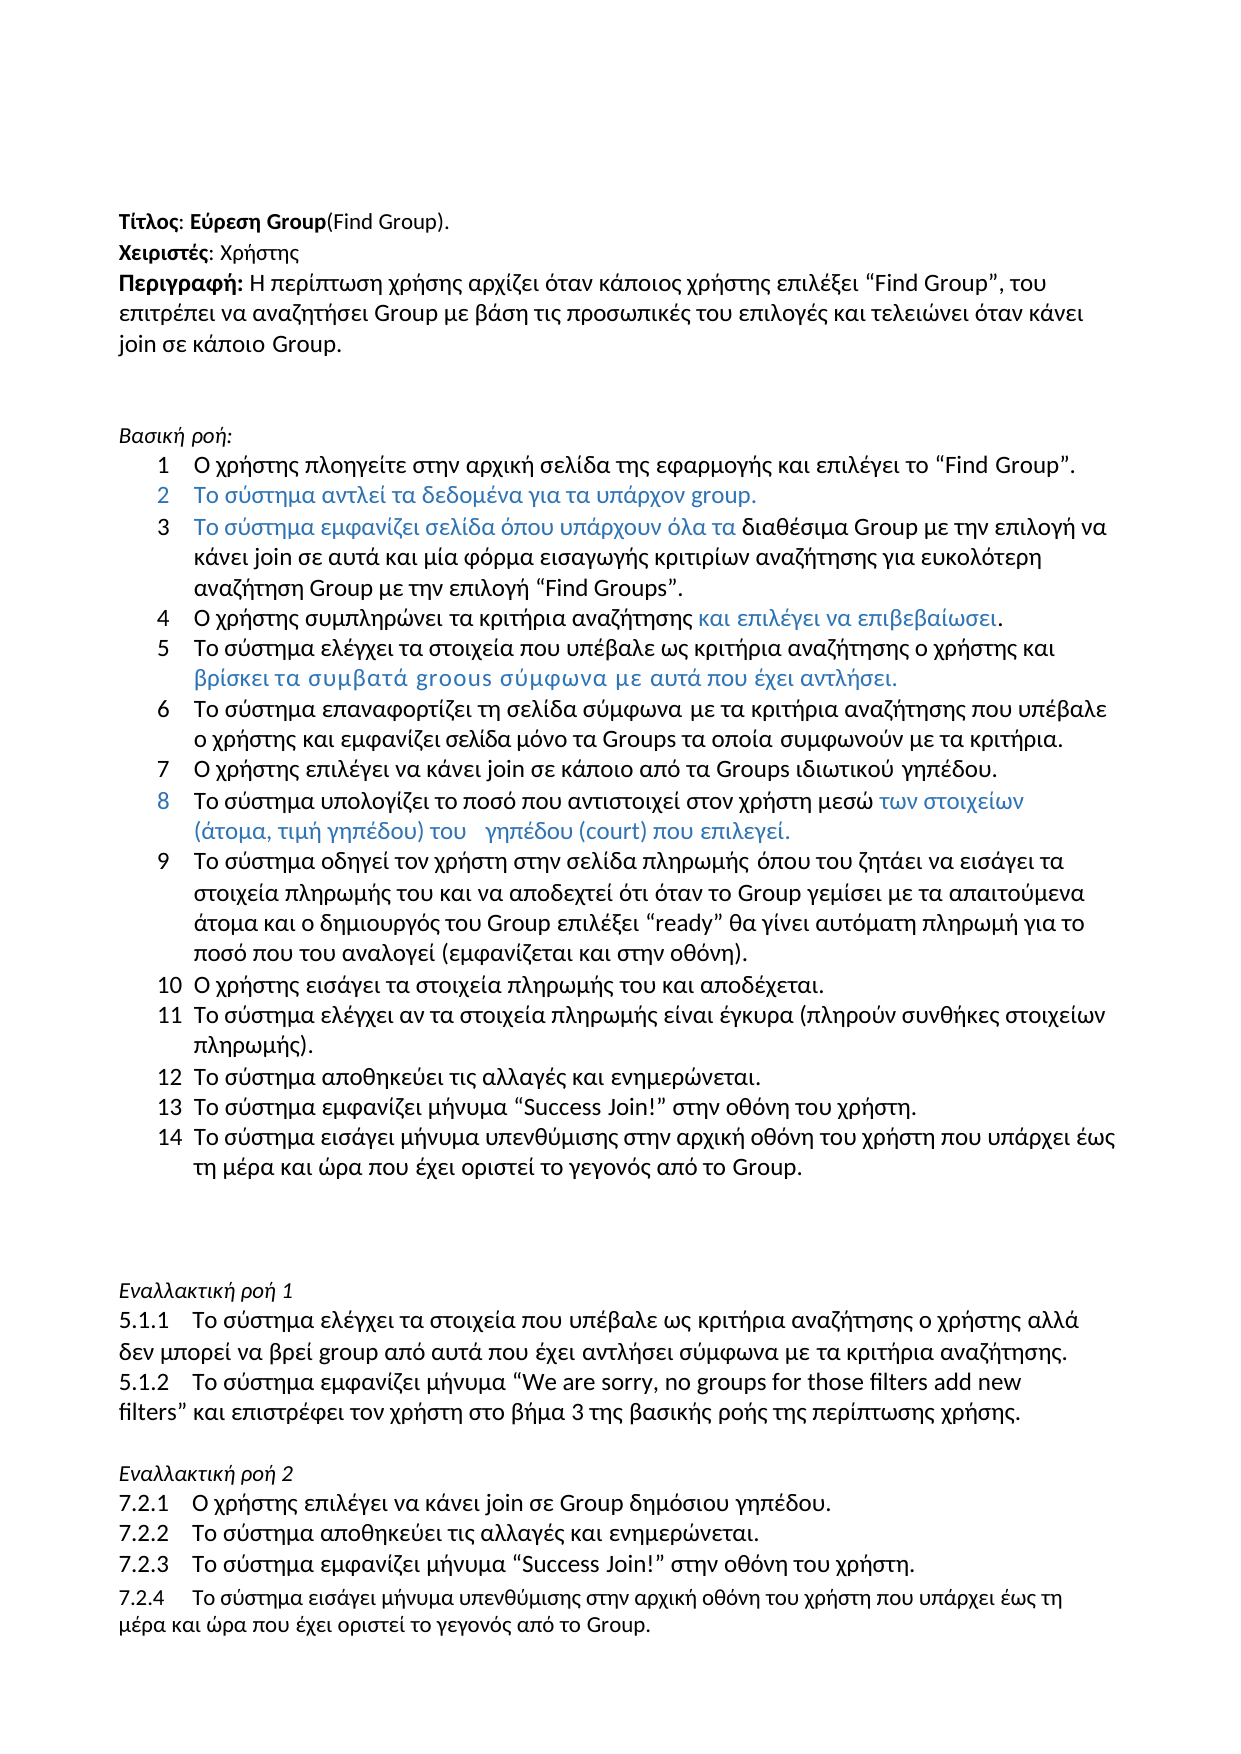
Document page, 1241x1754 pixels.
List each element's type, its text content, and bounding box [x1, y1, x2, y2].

list Το σύστημα αποθηκεύει τις αλλαγές και ενημερώνεται. [118, 1517, 1240, 1547]
list Το σύστημα επαναφορτίζει τη σελίδα σύμφωνα με τα κριτήρια αναζήτησης που υπέβαλε ο χρήστης και εμφανίζει σελίδα μόνο τα Groups τα οποία συμφωνούν με τα κριτήρια. [157, 694, 1119, 754]
text Βασική ροή: [118, 419, 1240, 449]
list Το σύστημα αποθηκεύει τις αλλαγές και ενημερώνεται. [157, 1061, 1240, 1091]
list O χρήστης επιλέγει να κάνει join σε Group δημόσιου γηπέδου. [118, 1487, 1240, 1517]
list Το σύστημα εμφανίζει μήνυμα “We are sorry, no groups for those filters add new filters” και επιστρέφει τον χρήστη στο βήμα 3 της βασικής ροής της περίπτωσης χρήσης. [118, 1367, 1089, 1427]
list Το σύστημα εμφανίζει μήνυμα “Success Join!” στην οθόνη του χρήστη. [157, 1091, 1240, 1121]
text Τίτλος: Εύρεση Group(Find Group). [106, 207, 1240, 235]
list Το σύστημα υπολογίζει το ποσό που αντιστοιχεί στον χρήστη μεσώ των στοιχείων (άτομα, τιμή γηπέδου) του γηπέδου (court) που επιλεγεί. [157, 786, 1068, 846]
list Το σύστημα ελέγχει τα στοιχεία που υπέβαλε ως κριτήρια αναζήτησης ο χρήστης αλλά δεν μπορεί να βρεί group από αυτά που έχει αντλήσει σύμφωνα με τα κριτήρια αναζήτησης. [118, 1304, 1116, 1366]
text Περιγραφή: Η περίπτωση χρήσης αρχίζει όταν κάποιος χρήστης επιλέξει “Find Group”, του επιτρέπει να αναζητήσει Group με βάση τις προσωπικές του επιλογές και τελειώνει όταν κάνει join σε κάποιο Group. [118, 267, 1116, 358]
list Το σύστημα ελέγχει αν τα στοιχεία πληρωμής είναι έγκυρα (πληρούν συνθήκες στοιχείων πληρωμής). [157, 999, 1109, 1059]
list Το σύστημα ελέγχει τα στοιχεία που υπέβαλε ως κριτήρια αναζήτησης ο χρήστης και βρίσκει τα συμβατά groous σύμφωνα με αυτά που έχει αντλήσει. [157, 632, 1086, 692]
list Το σύστημα εισάγει μήνυμα υπενθύμισης στην αρχική οθόνη του χρήστη που υπάρχει έως τη μέρα και ώρα που έχει οριστεί το γεγονός από το Group. [157, 1121, 1117, 1181]
text Χειριστές: Χρήστης [118, 236, 1240, 267]
list Το σύστημα οδηγεί τον χρήστη στην σελίδα πληρωμής όπου του ζητάει να εισάγει τα [157, 846, 1240, 876]
text 7.2.4 Το σύστημα εισάγει μήνυμα υπενθύμισης στην αρχική οθόνη του χρήστη που υπάρχει έως τη μέρα και ώρα που έχει οριστεί το γεγονός από το Group. [118, 1584, 1115, 1639]
list Ο χρήστης συμπληρώνει τα κριτήρια αναζήτησης και επιλέγει να επιβεβαίωσει. [157, 602, 1240, 632]
list Το σύστημα εμφανίζει μήνυμα “Success Join!” στην οθόνη του χρήστη. [118, 1548, 1240, 1579]
text Εναλλακτική ροή 1 [118, 1274, 1240, 1304]
text Εναλλακτική ροή 2 [118, 1457, 1240, 1487]
text στοιχεία πληρωμής του και να αποδεχτεί ότι όταν το Group γεμίσει με τα απαιτούμενα άτομα και ο δημιουργός του Group επιλέξει “ready” θα γίνει αυτόματη πληρωμή για το ποσό που του αναλογεί (εμφανίζεται και στην οθόνη). [193, 877, 1086, 967]
list Ο χρήστης πλοηγείτε στην αρχική σελίδα της εφαρμογής και επιλέγει το “Find Group”. [157, 449, 1240, 479]
list Το σύστημα αντλεί τα δεδομένα για τα υπάρχον group. [157, 479, 1240, 510]
list Το σύστημα εμφανίζει σελίδα όπου υπάρχουν όλα τα διαθέσιμα Group με την επιλογή να κάνει join σε αυτά και μία φόρμα εισαγωγής κριτιρίων αναζήτησης για ευκολότερη αναζήτηση Group με την επιλογή “Find Groups”. [157, 511, 1107, 602]
list Ο χρήστης επιλέγει να κάνει join σε κάποιο από τα Groups ιδιωτικού γηπέδου. [157, 754, 1240, 784]
list Ο χρήστης εισάγει τα στοιχεία πληρωμής του και αποδέχεται. [157, 969, 1240, 999]
